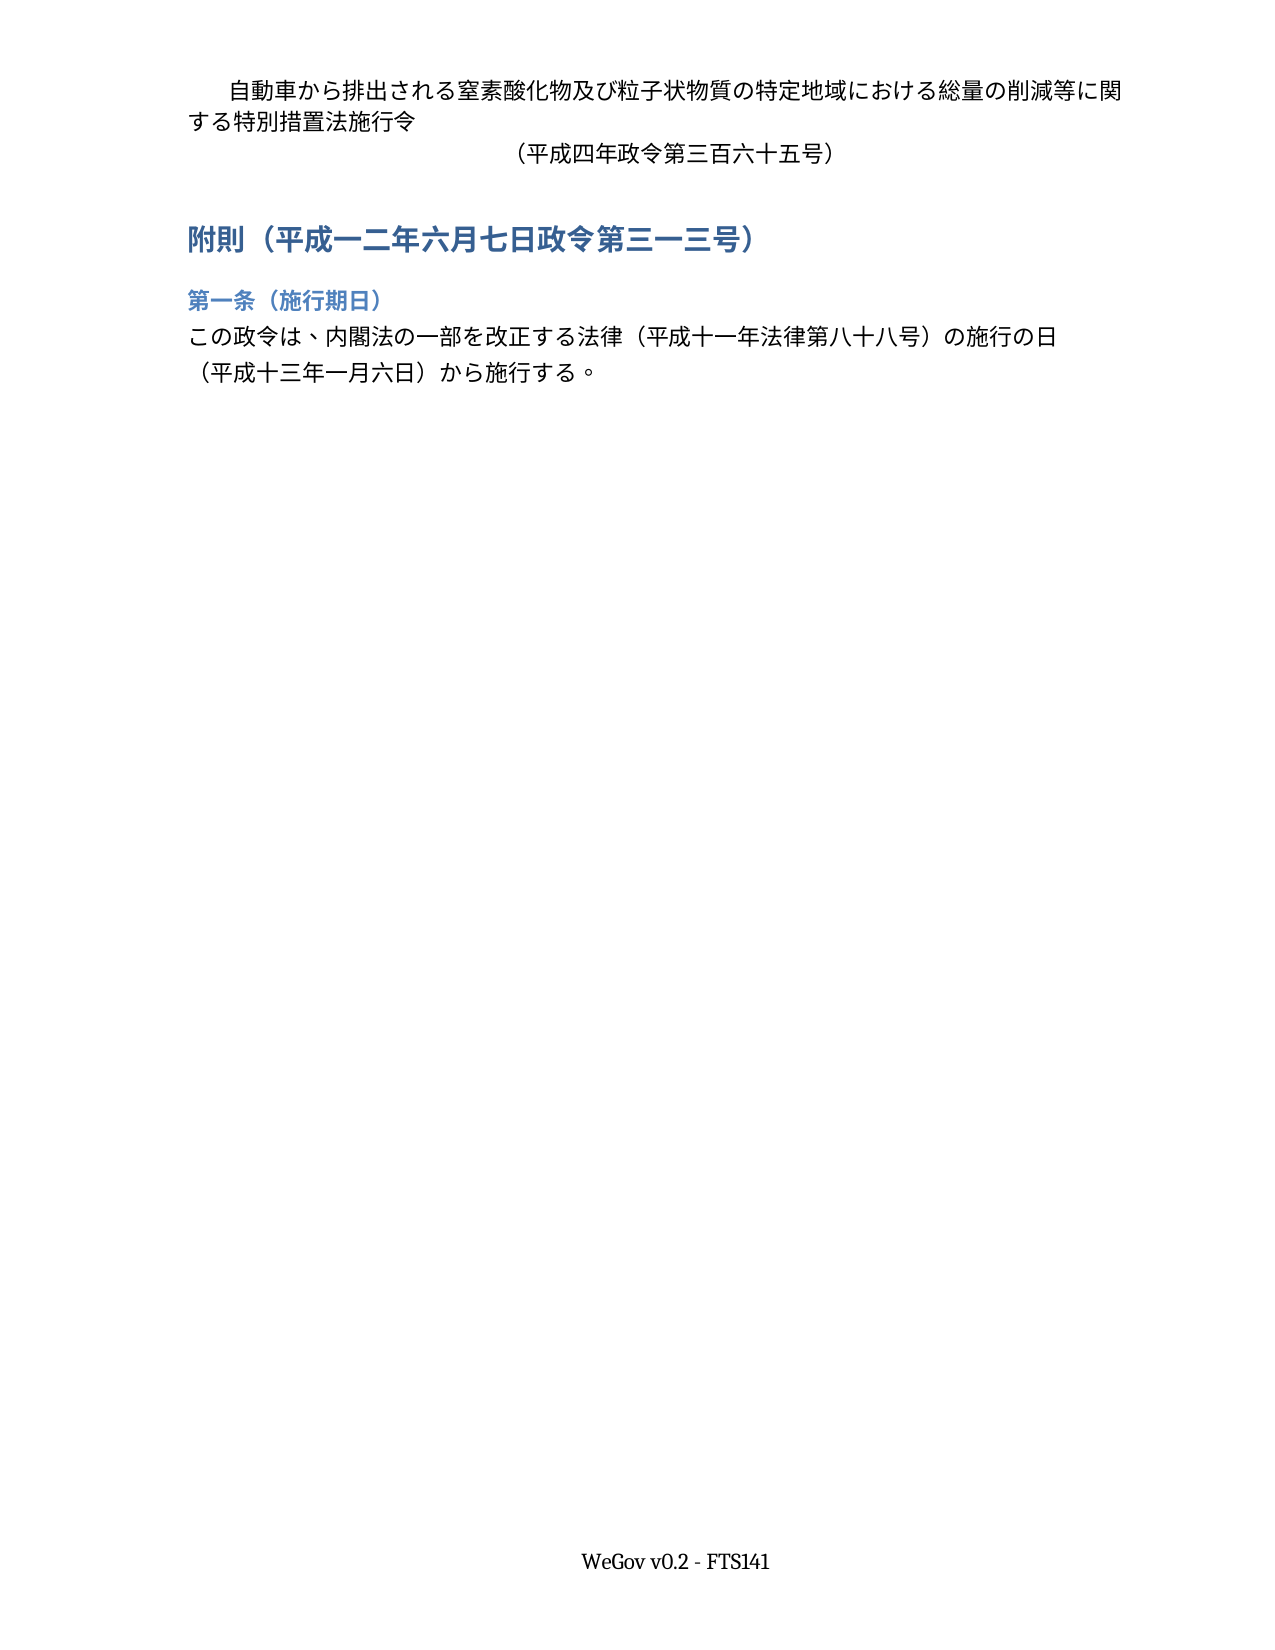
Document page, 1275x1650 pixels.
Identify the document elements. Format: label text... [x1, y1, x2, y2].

subtitle 附則（平成一二年六月七日政令第三一三号） [187, 219, 1087, 258]
text この政令は、内閣法の一部を改正する法律（平成十一年法律第八十八号）の施行の日（平成十三年一月六日）から施行する。 [187, 321, 1087, 388]
subtitle 第一条（施行期日） [187, 285, 1087, 316]
